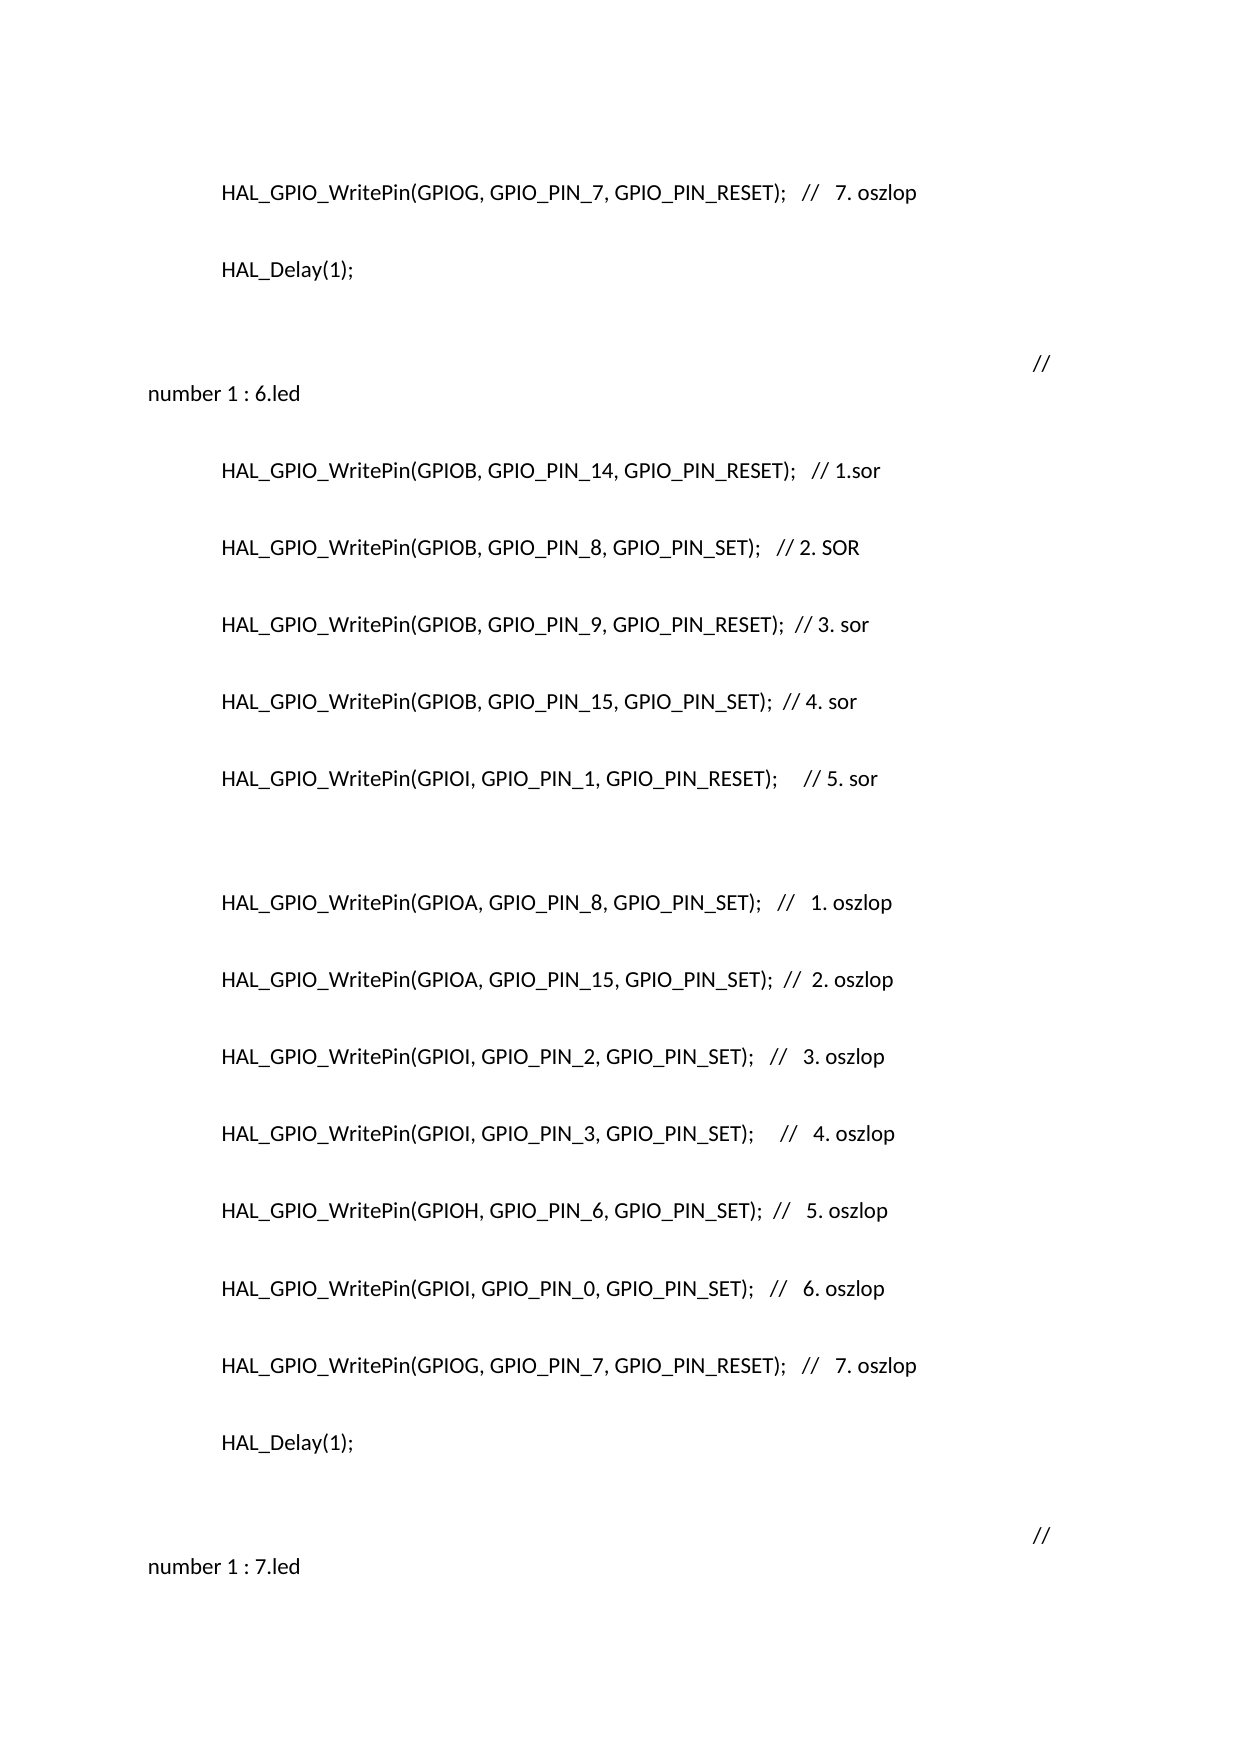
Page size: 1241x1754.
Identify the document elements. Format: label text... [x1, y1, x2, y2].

text HAL_GPIO_WritePin(GPIOG, GPIO_PIN_7, GPIO_PIN_RESET); // 7. oszlop [148, 148, 1093, 206]
text HAL_GPIO_WritePin(GPIOG, GPIO_PIN_7, GPIO_PIN_RESET); // 7. oszlop [148, 1321, 1093, 1379]
text HAL_Delay(1); [148, 225, 1093, 283]
text HAL_GPIO_WritePin(GPIOB, GPIO_PIN_15, GPIO_PIN_SET); // 4. sor [148, 657, 1093, 715]
text HAL_GPIO_WritePin(GPIOB, GPIO_PIN_14, GPIO_PIN_RESET); // 1.sor [148, 426, 1093, 484]
text // number 1 : 7.led [148, 1522, 1093, 1580]
text HAL_Delay(1); [148, 1398, 1093, 1456]
text // number 1 : 6.led [148, 349, 1093, 407]
text HAL_GPIO_WritePin(GPIOB, GPIO_PIN_9, GPIO_PIN_RESET); // 3. sor [148, 580, 1093, 638]
text HAL_GPIO_WritePin(GPIOI, GPIO_PIN_1, GPIO_PIN_RESET); // 5. sor [148, 734, 1093, 792]
text HAL_GPIO_WritePin(GPIOA, GPIO_PIN_15, GPIO_PIN_SET); // 2. oszlop [148, 935, 1093, 993]
text HAL_GPIO_WritePin(GPIOH, GPIO_PIN_6, GPIO_PIN_SET); // 5. oszlop [148, 1166, 1093, 1224]
text HAL_GPIO_WritePin(GPIOI, GPIO_PIN_3, GPIO_PIN_SET); // 4. oszlop [148, 1089, 1093, 1147]
text HAL_GPIO_WritePin(GPIOA, GPIO_PIN_8, GPIO_PIN_SET); // 1. oszlop [148, 858, 1093, 916]
text HAL_GPIO_WritePin(GPIOB, GPIO_PIN_8, GPIO_PIN_SET); // 2. SOR [148, 503, 1093, 561]
text HAL_GPIO_WritePin(GPIOI, GPIO_PIN_2, GPIO_PIN_SET); // 3. oszlop [148, 1012, 1093, 1070]
text HAL_GPIO_WritePin(GPIOI, GPIO_PIN_0, GPIO_PIN_SET); // 6. oszlop [148, 1243, 1093, 1302]
